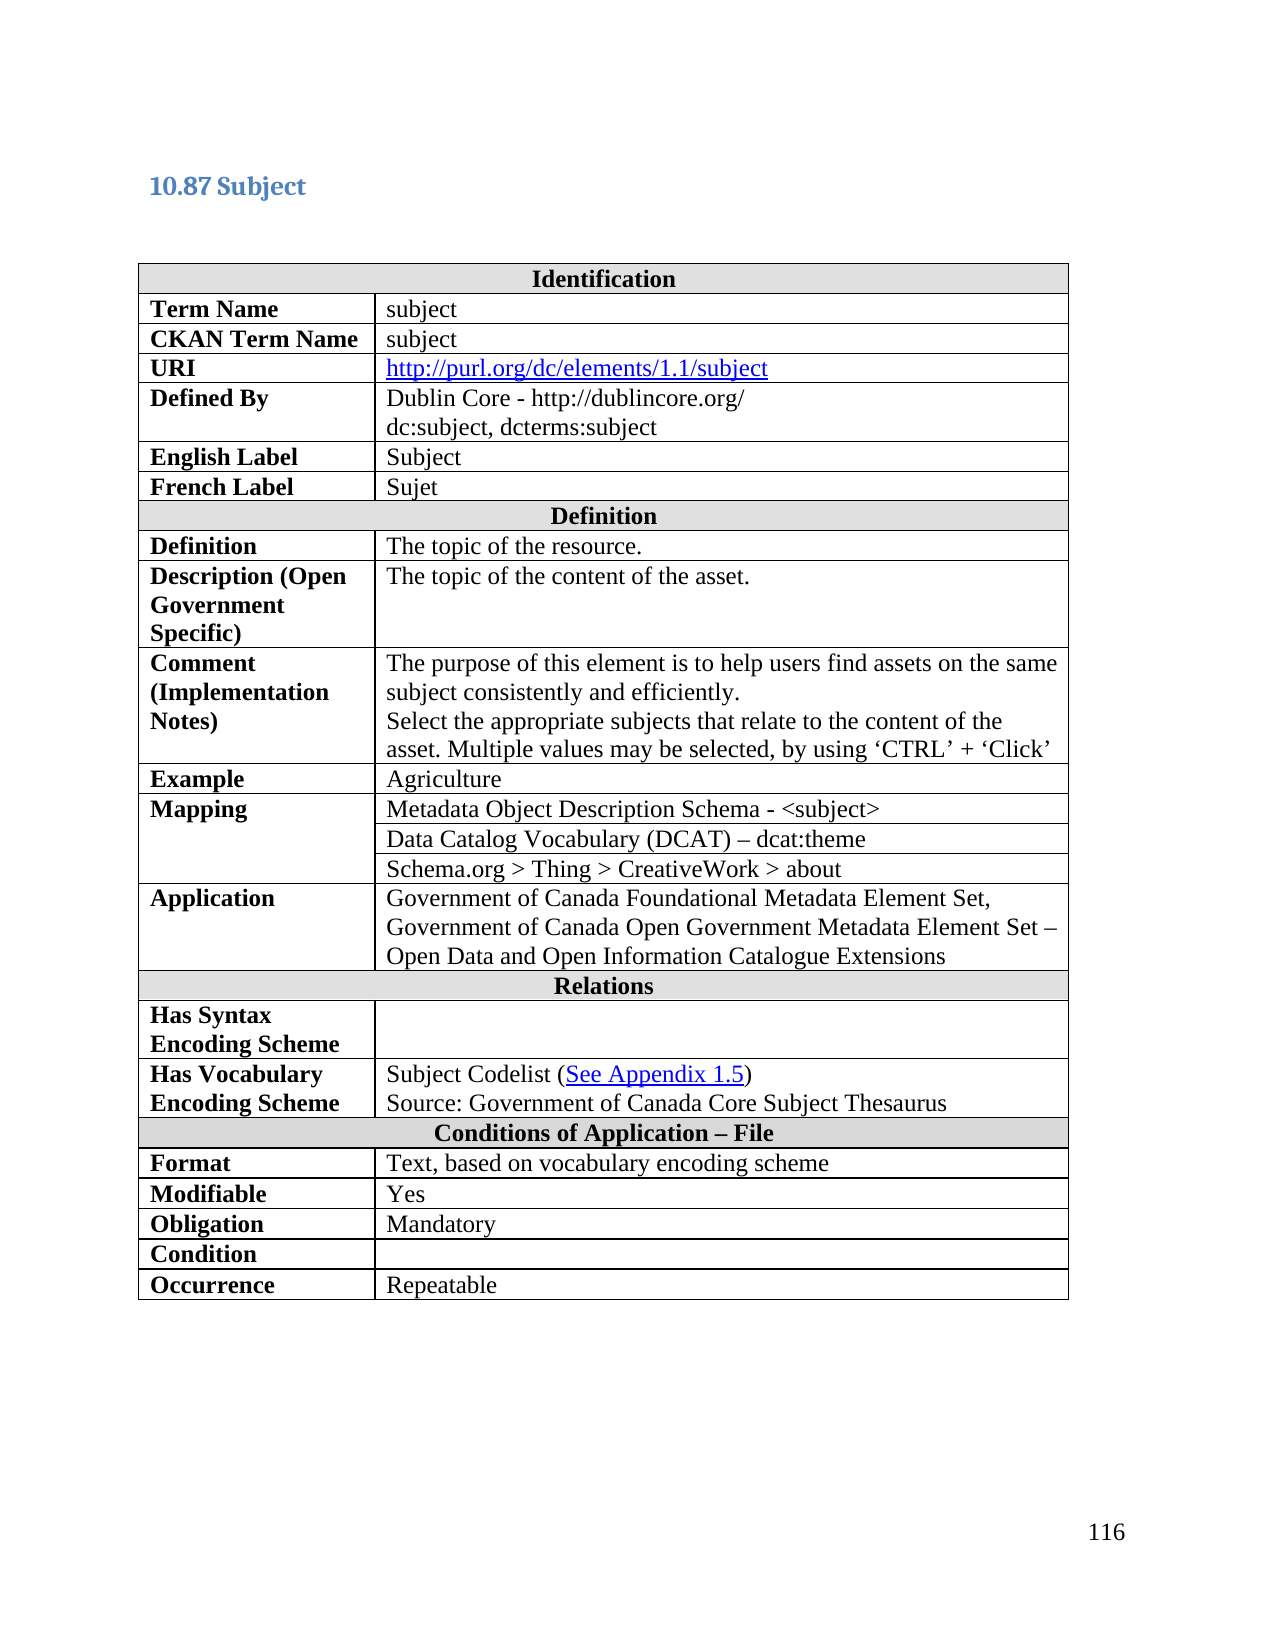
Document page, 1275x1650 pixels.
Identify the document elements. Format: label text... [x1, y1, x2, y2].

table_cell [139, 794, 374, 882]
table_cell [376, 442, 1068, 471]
subtitle 10.87 Subject [150, 171, 1125, 202]
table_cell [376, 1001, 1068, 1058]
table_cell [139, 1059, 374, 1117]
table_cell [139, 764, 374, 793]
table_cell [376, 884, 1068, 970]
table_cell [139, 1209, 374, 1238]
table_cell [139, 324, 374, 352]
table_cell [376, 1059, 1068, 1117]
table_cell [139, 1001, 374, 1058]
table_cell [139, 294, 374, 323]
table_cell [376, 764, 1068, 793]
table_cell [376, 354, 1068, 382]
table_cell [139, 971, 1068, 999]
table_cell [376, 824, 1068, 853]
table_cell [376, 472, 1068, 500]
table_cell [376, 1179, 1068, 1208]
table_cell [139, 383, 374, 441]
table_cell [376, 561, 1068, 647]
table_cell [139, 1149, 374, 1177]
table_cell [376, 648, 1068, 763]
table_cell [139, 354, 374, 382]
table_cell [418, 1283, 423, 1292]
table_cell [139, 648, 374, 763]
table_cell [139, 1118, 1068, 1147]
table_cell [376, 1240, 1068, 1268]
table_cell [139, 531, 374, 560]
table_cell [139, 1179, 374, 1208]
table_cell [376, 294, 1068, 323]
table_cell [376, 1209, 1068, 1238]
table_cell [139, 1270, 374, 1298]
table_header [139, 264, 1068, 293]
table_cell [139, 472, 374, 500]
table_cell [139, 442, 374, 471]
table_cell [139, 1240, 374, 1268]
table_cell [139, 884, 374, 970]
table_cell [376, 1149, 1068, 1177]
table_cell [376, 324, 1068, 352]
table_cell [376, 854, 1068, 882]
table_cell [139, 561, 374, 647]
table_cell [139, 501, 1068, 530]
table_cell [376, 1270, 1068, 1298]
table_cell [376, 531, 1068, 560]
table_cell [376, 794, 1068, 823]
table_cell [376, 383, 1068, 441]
